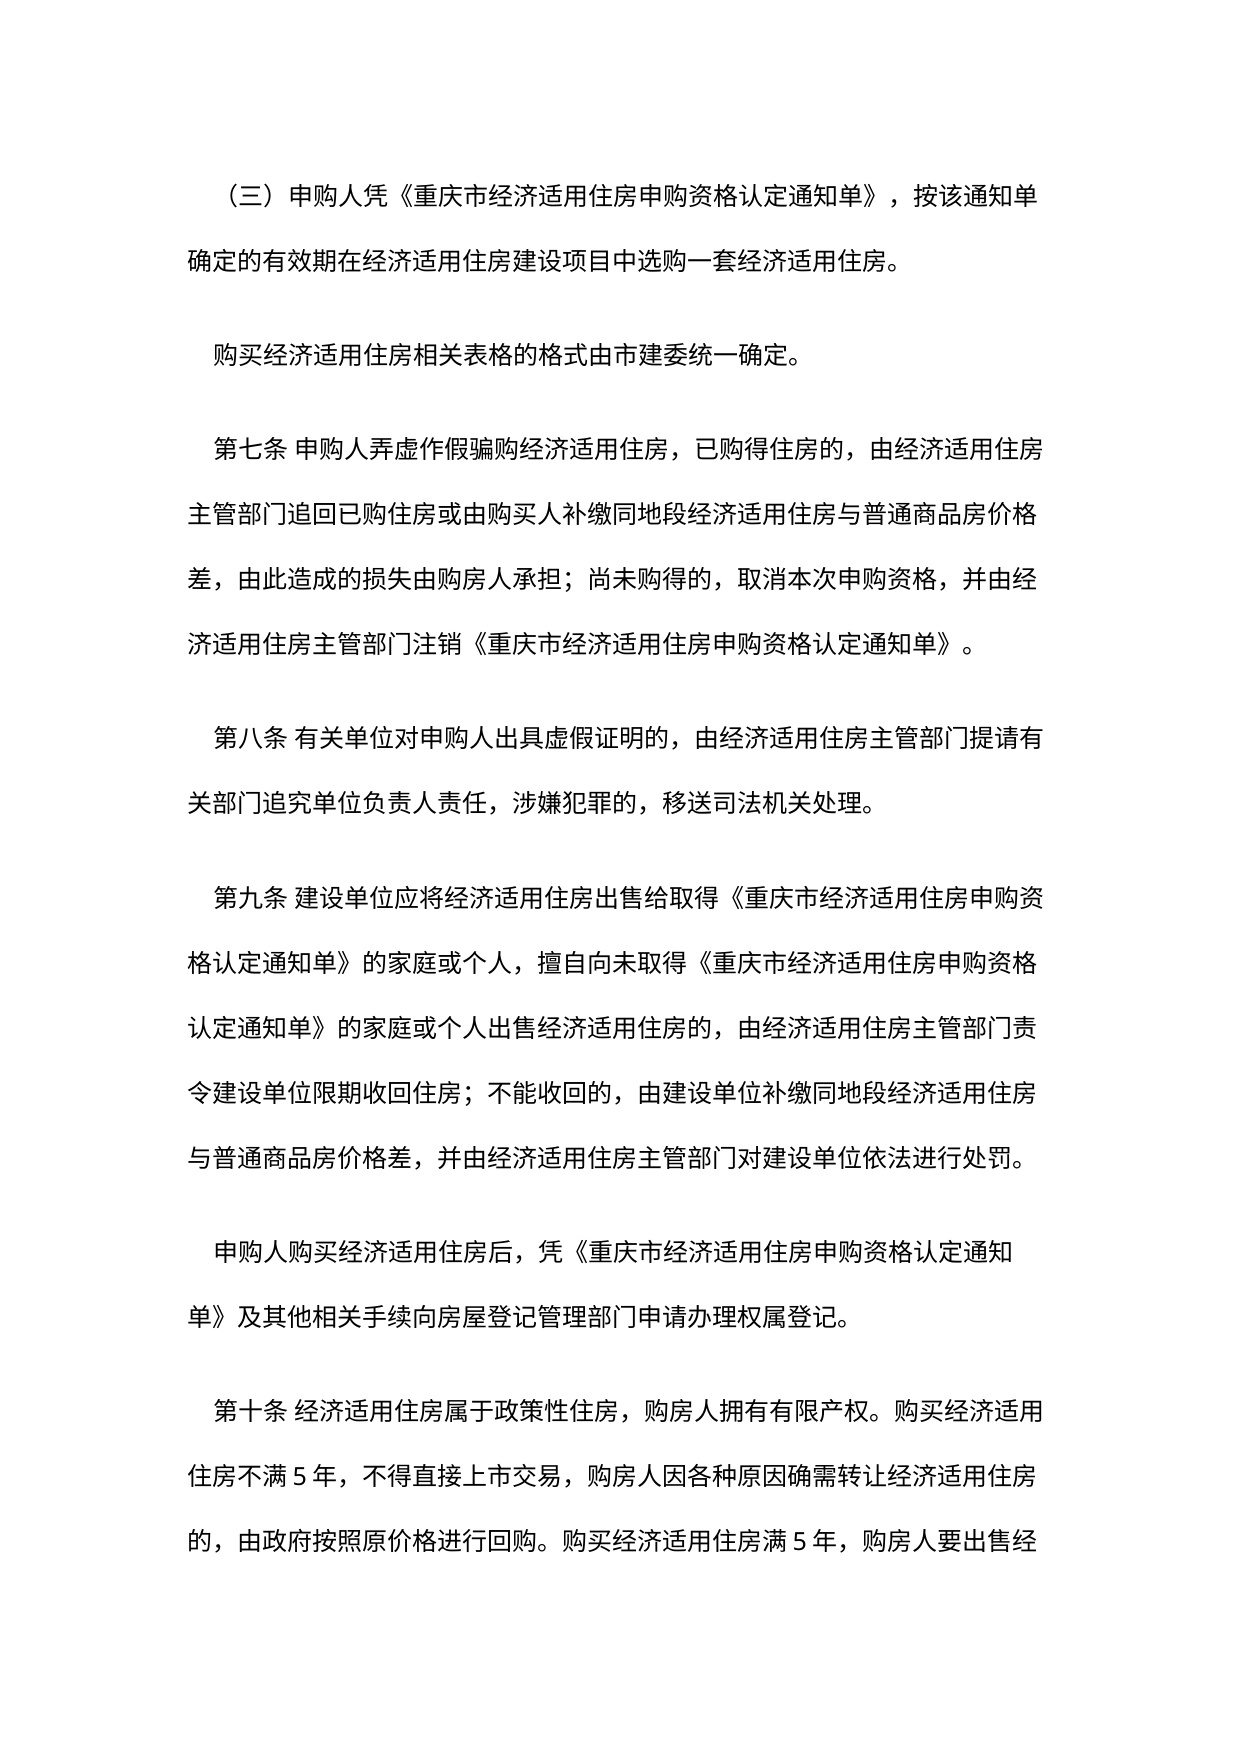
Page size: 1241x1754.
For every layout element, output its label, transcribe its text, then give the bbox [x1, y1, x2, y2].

text （三）申购人凭《重庆市经济适用住房申购资格认定通知单》，按该通知单确定的有效期在经济适用住房建设项目中选购一套经济适用住房。 [187, 162, 1053, 292]
text 第七条 申购人弄虚作假骗购经济适用住房，已购得住房的，由经济适用住房主管部门追回已购住房或由购买人补缴同地段经济适用住房与普通商品房价格差，由此造成的损失由购房人承担；尚未购得的，取消本次申购资格，并由经济适用住房主管部门注销《重庆市经济适用住房申购资格认定通知单》。 [187, 415, 1053, 675]
text 申购人购买经济适用住房后，凭《重庆市经济适用住房申购资格认定通知单》及其他相关手续向房屋登记管理部门申请办理权属登记。 [187, 1218, 1053, 1348]
text 购买经济适用住房相关表格的格式由市建委统一确定。 [187, 321, 1053, 386]
text 第八条 有关单位对申购人出具虚假证明的，由经济适用住房主管部门提请有关部门追究单位负责人责任，涉嫌犯罪的，移送司法机关处理。 [187, 704, 1053, 834]
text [187, 1377, 1053, 1572]
text 第九条 建设单位应将经济适用住房出售给取得《重庆市经济适用住房申购资格认定通知单》的家庭或个人，擅自向未取得《重庆市经济适用住房申购资格认定通知单》的家庭或个人出售经济适用住房的，由经济适用住房主管部门责令建设单位限期收回住房；不能收回的，由建设单位补缴同地段经济适用住房与普通商品房价格差，并由经济适用住房主管部门对建设单位依法进行处罚。 [187, 864, 1053, 1189]
